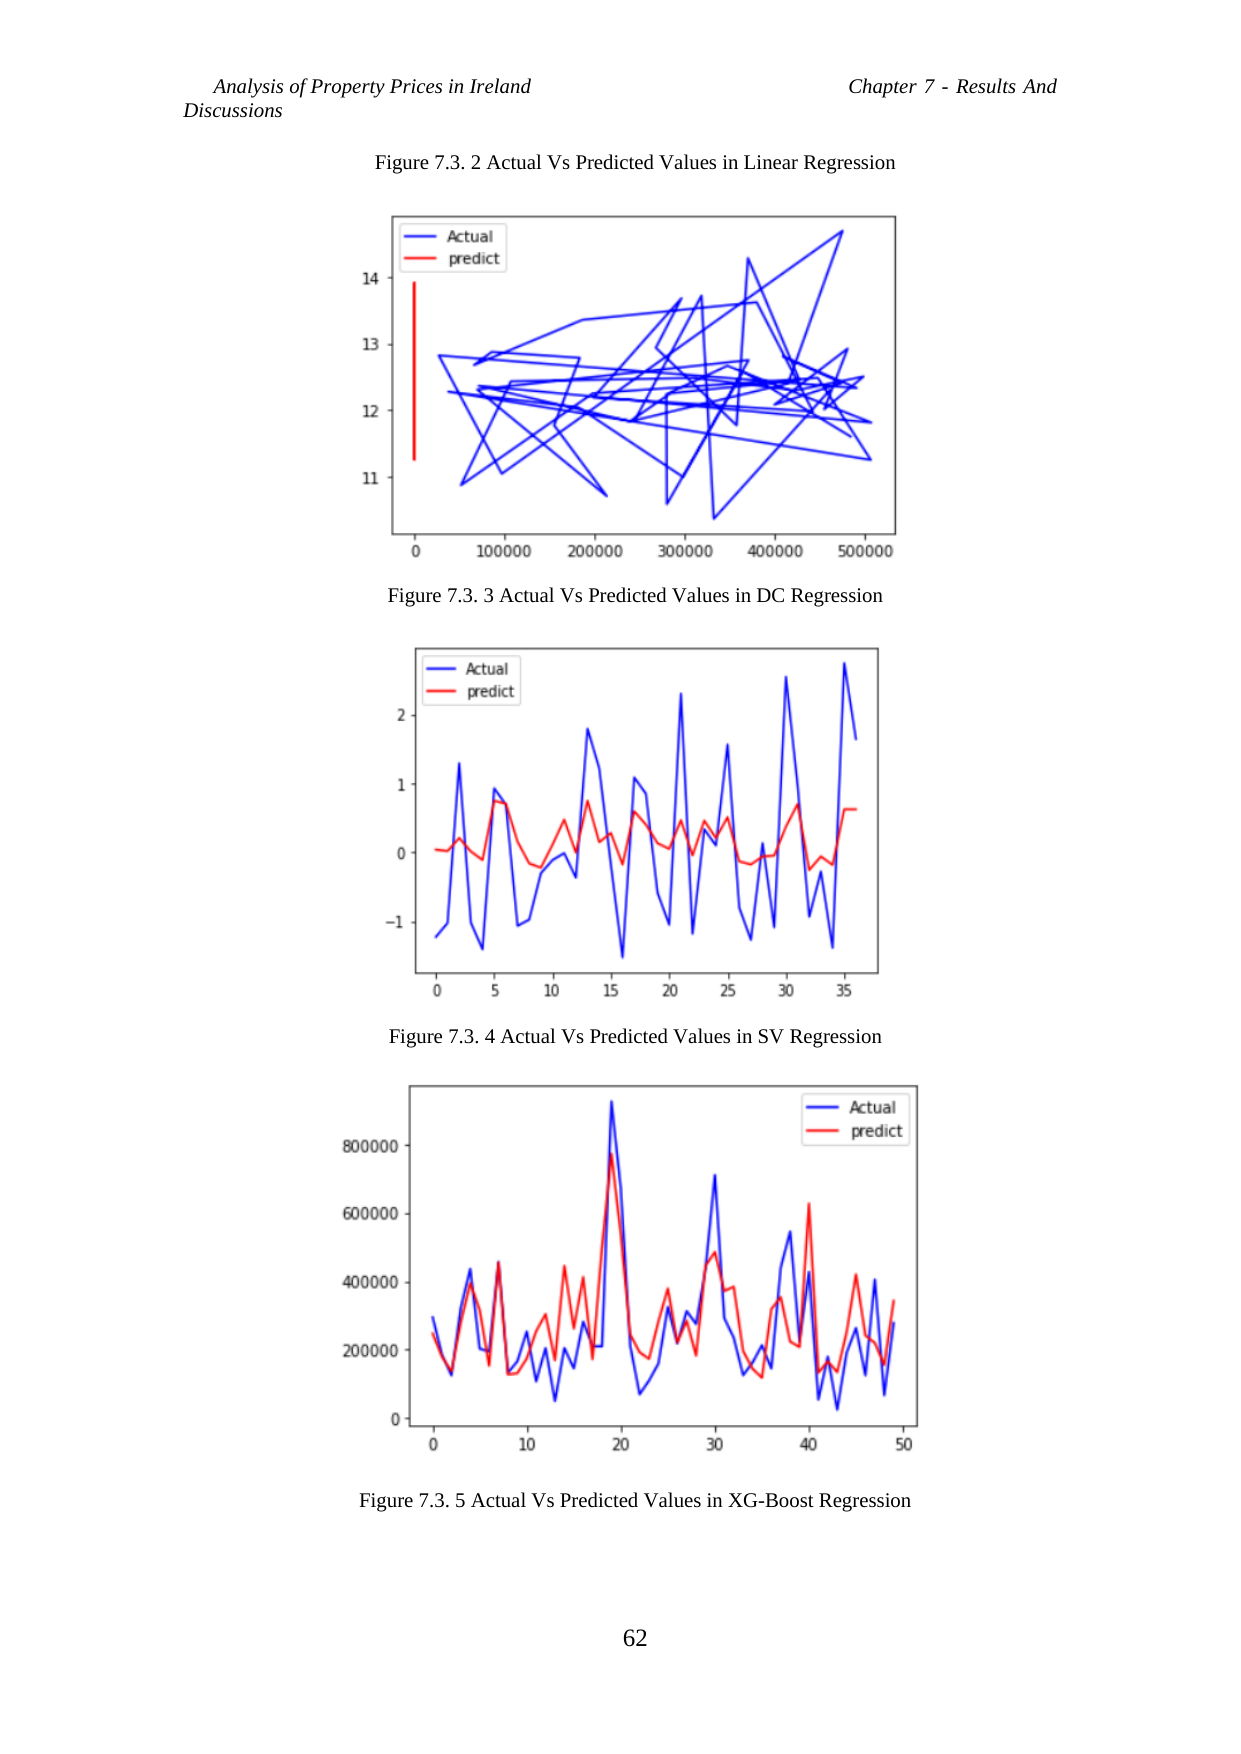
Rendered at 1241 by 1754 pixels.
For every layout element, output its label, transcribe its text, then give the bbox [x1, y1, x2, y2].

picture [375, 639, 896, 1012]
picture [355, 206, 915, 571]
picture [324, 1080, 946, 1476]
